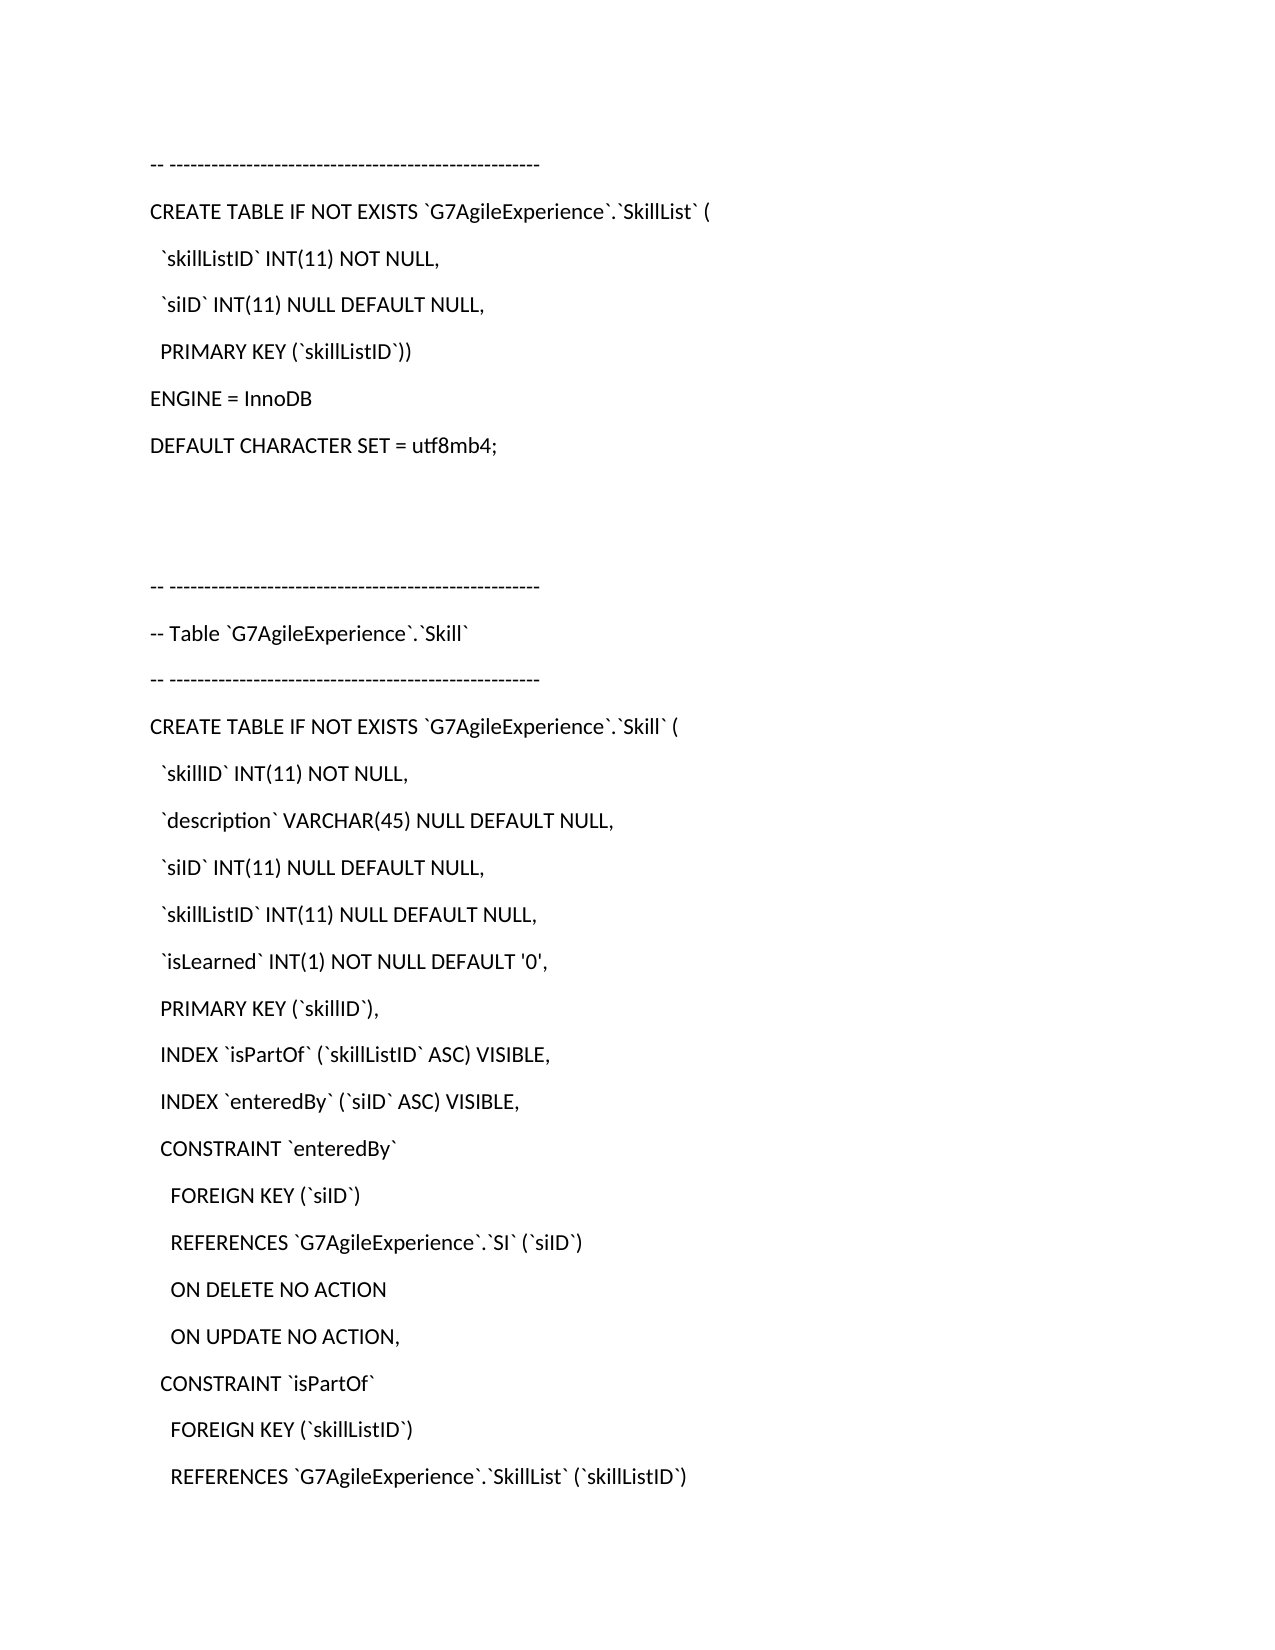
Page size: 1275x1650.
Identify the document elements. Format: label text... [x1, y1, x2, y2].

text -- ----------------------------------------------------- [150, 572, 1125, 600]
text -- ----------------------------------------------------- [150, 666, 1125, 694]
text ON UPDATE NO ACTION, [150, 1322, 1125, 1350]
text FOREIGN KEY (`skillListID`) [150, 1416, 1125, 1444]
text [150, 150, 1125, 178]
text `description` VARCHAR(45) NULL DEFAULT NULL, [150, 806, 1125, 834]
text CONSTRAINT `enteredBy` [150, 1134, 1125, 1162]
text ON DELETE NO ACTION [150, 1275, 1125, 1303]
text `siID` INT(11) NULL DEFAULT NULL, [150, 853, 1125, 881]
text DEFAULT CHARACTER SET = utf8mb4; [150, 431, 1125, 459]
text -- Table `G7AgileExperience`.`Skill` [150, 619, 1125, 647]
text CREATE TABLE IF NOT EXISTS `G7AgileExperience`.`Skill` ( [150, 712, 1125, 741]
text `isLearned` INT(1) NOT NULL DEFAULT '0', [150, 947, 1125, 975]
text `siID` INT(11) NULL DEFAULT NULL, [150, 291, 1125, 319]
text INDEX `isPartOf` (`skillListID` ASC) VISIBLE, [150, 1041, 1125, 1069]
text `skillListID` INT(11) NOT NULL, [150, 244, 1125, 272]
text ENGINE = InnoDB [150, 384, 1125, 412]
text REFERENCES `G7AgileExperience`.`SkillList` (`skillListID`) [150, 1462, 1125, 1491]
text INDEX `enteredBy` (`siID` ASC) VISIBLE, [150, 1087, 1125, 1116]
text CREATE TABLE IF NOT EXISTS `G7AgileExperience`.`SkillList` ( [150, 197, 1125, 225]
text FOREIGN KEY (`siID`) [150, 1181, 1125, 1209]
text REFERENCES `G7AgileExperience`.`SI` (`siID`) [150, 1228, 1125, 1256]
text `skillListID` INT(11) NULL DEFAULT NULL, [150, 900, 1125, 928]
text `skillID` INT(11) NOT NULL, [150, 759, 1125, 787]
text PRIMARY KEY (`skillListID`)) [150, 337, 1125, 366]
text CONSTRAINT `isPartOf` [150, 1369, 1125, 1397]
text PRIMARY KEY (`skillID`), [150, 994, 1125, 1022]
